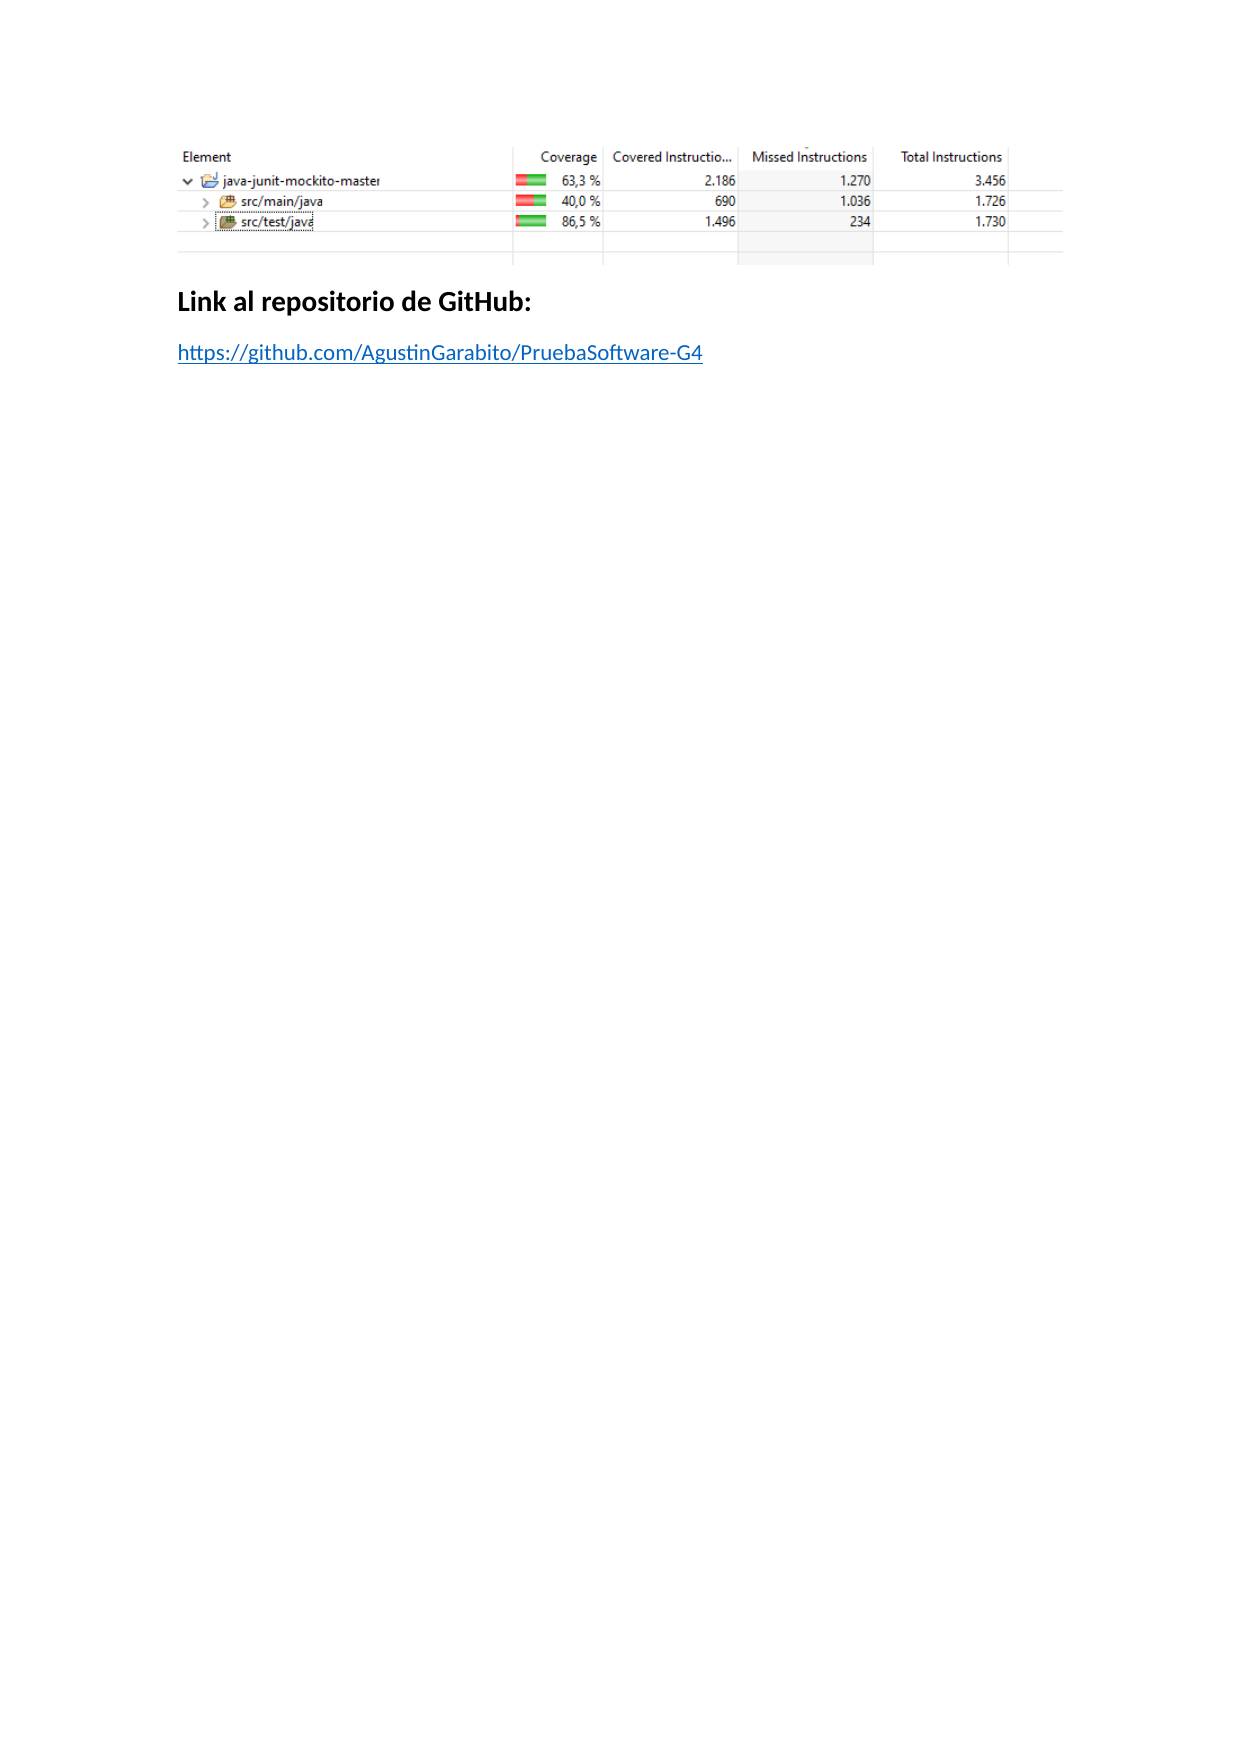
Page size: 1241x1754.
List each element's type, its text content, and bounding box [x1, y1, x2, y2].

picture [177, 147, 1063, 265]
text Link al repositorio de GitHub: [177, 283, 1063, 319]
text https://github.com/AgustinGarabito/PruebaSoftware-G4 [177, 338, 1063, 366]
